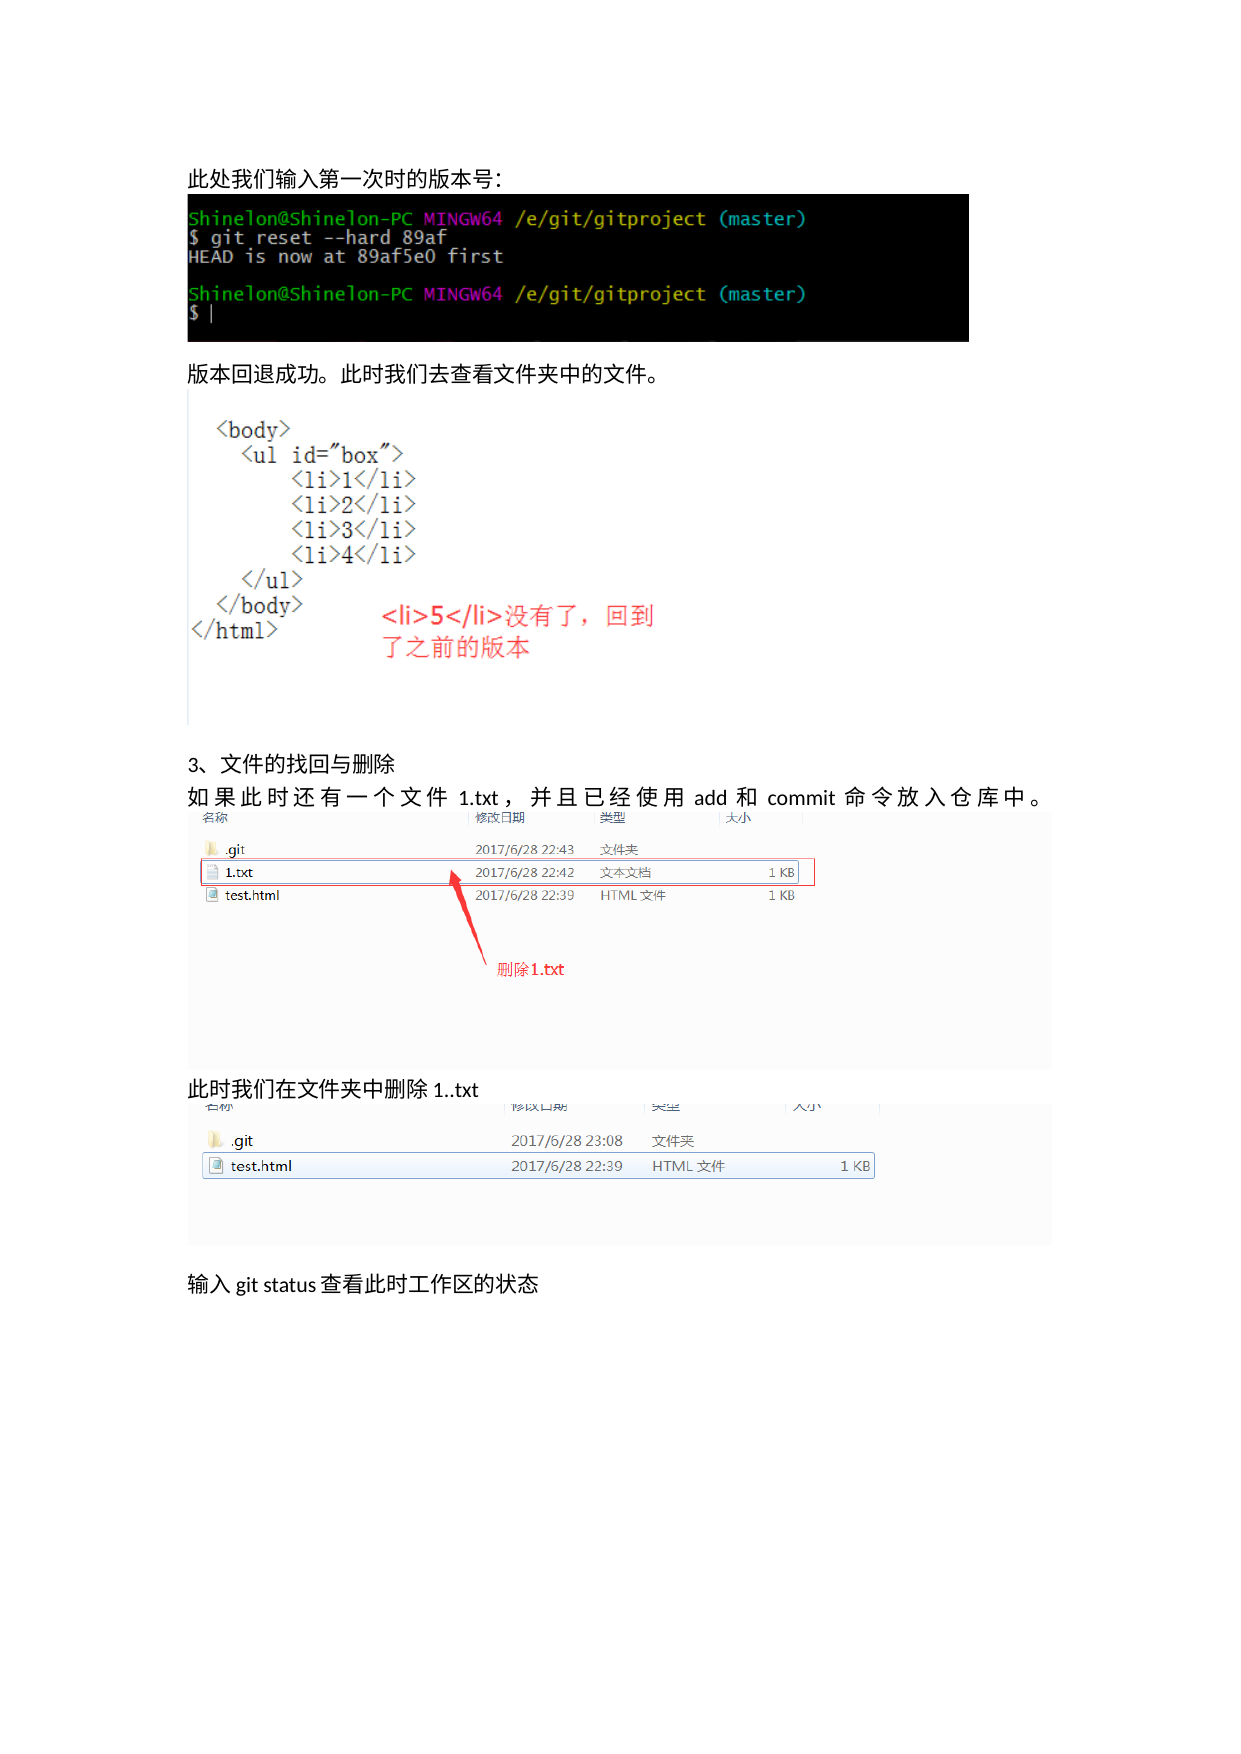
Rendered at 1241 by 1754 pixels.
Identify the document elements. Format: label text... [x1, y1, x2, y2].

list 此时我们在文件夹中删除1..txt [187, 1072, 1053, 1104]
list 输入git status查看此时工作区的状态 [187, 1267, 1053, 1299]
list 文件的找回与删除 [187, 747, 1053, 779]
list 此处我们输入第一次时的版本号： [187, 162, 1053, 194]
picture [187, 812, 1052, 1070]
picture [187, 1104, 1052, 1246]
picture [187, 194, 969, 342]
picture [187, 389, 661, 725]
list 版本回退成功。此时我们去查看文件夹中的文件。 [187, 357, 1053, 389]
